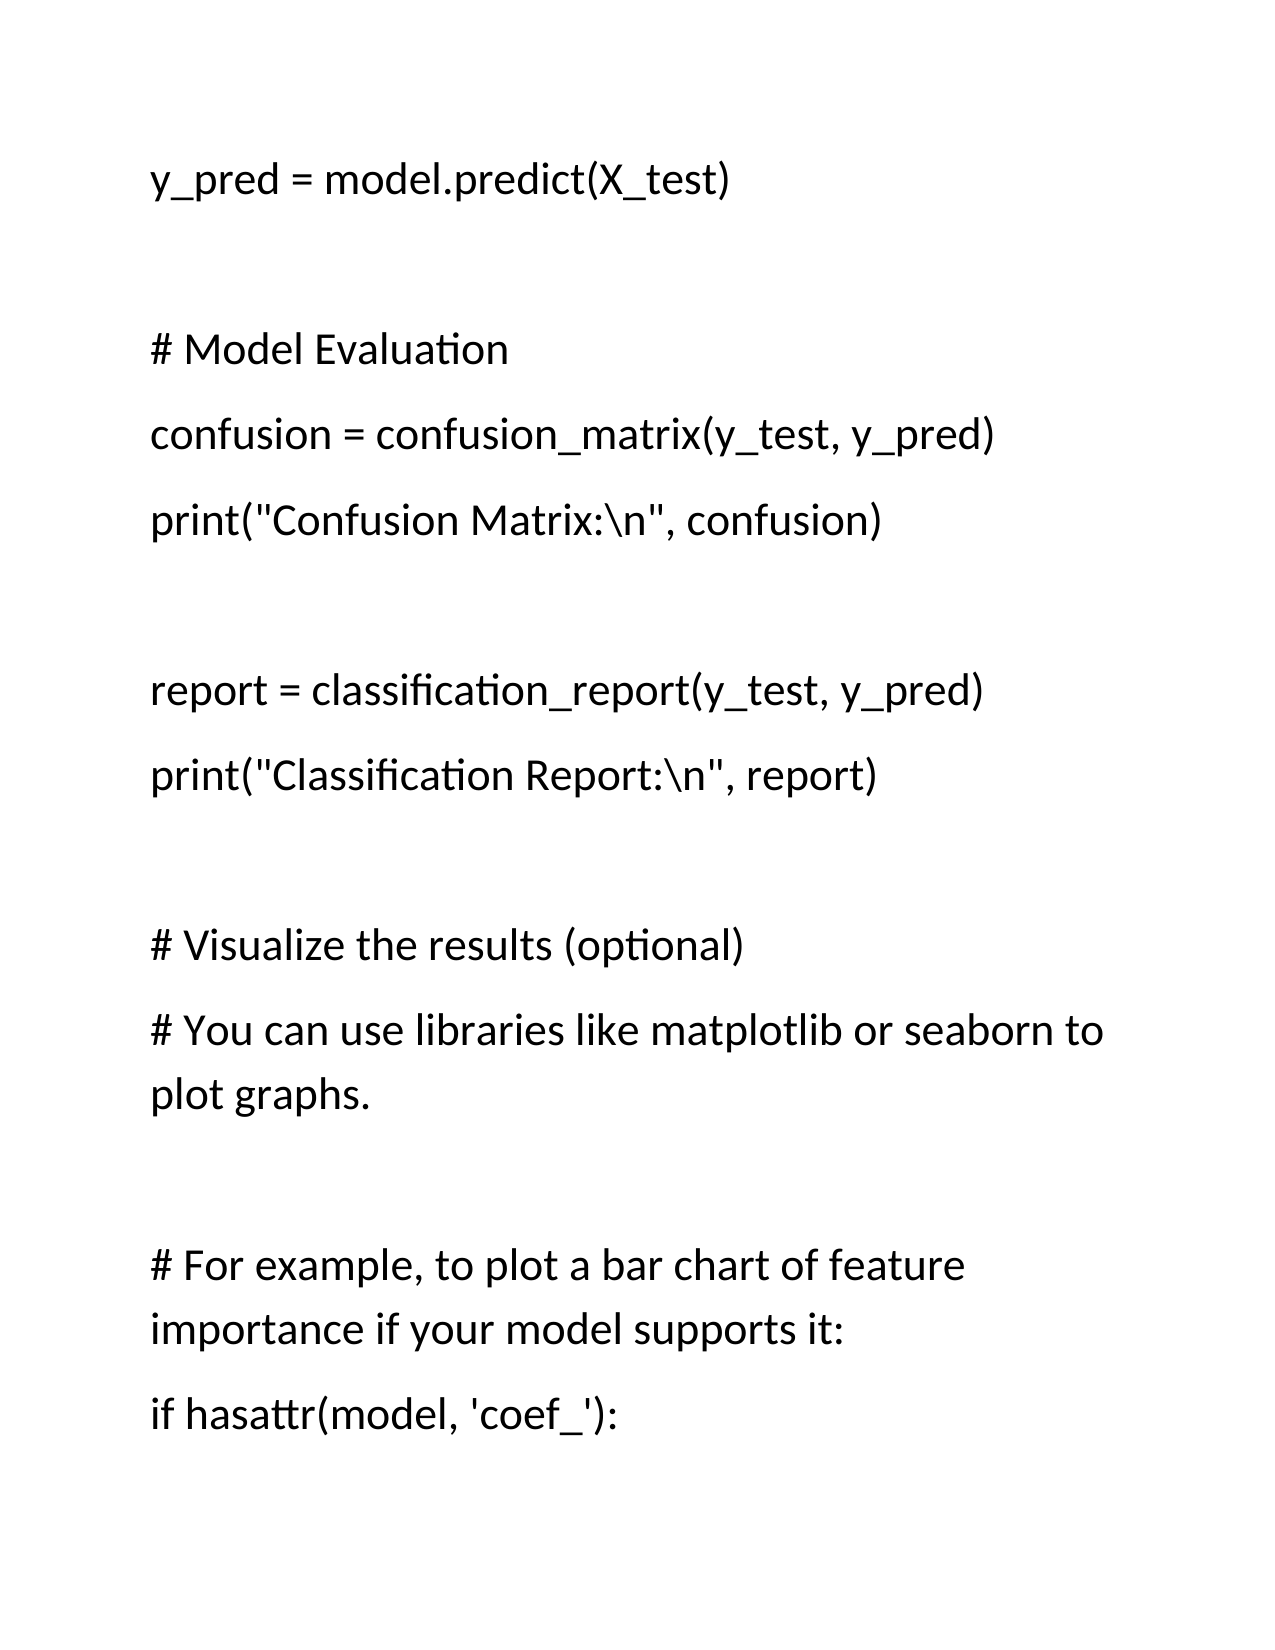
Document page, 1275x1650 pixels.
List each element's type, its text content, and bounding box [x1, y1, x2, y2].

text # Visualize the results (optional) [150, 916, 1125, 972]
text # For example, to plot a bar chart of feature importance if your model supports it: [150, 1236, 1125, 1356]
text confusion = confusion_matrix(y_test, y_pred) [150, 405, 1125, 461]
text y_pred = model.predict(X_test) [150, 150, 1125, 206]
text # You can use libraries like matplotlib or seaborn to plot graphs. [150, 1001, 1125, 1121]
text print("Classification Report:\n", report) [150, 746, 1125, 802]
text report = classification_report(y_test, y_pred) [150, 661, 1125, 717]
text # Model Evaluation [150, 320, 1125, 376]
text print("Confusion Matrix:\n", confusion) [150, 490, 1125, 546]
text if hasattr(model, 'coef_'): [150, 1385, 1125, 1441]
